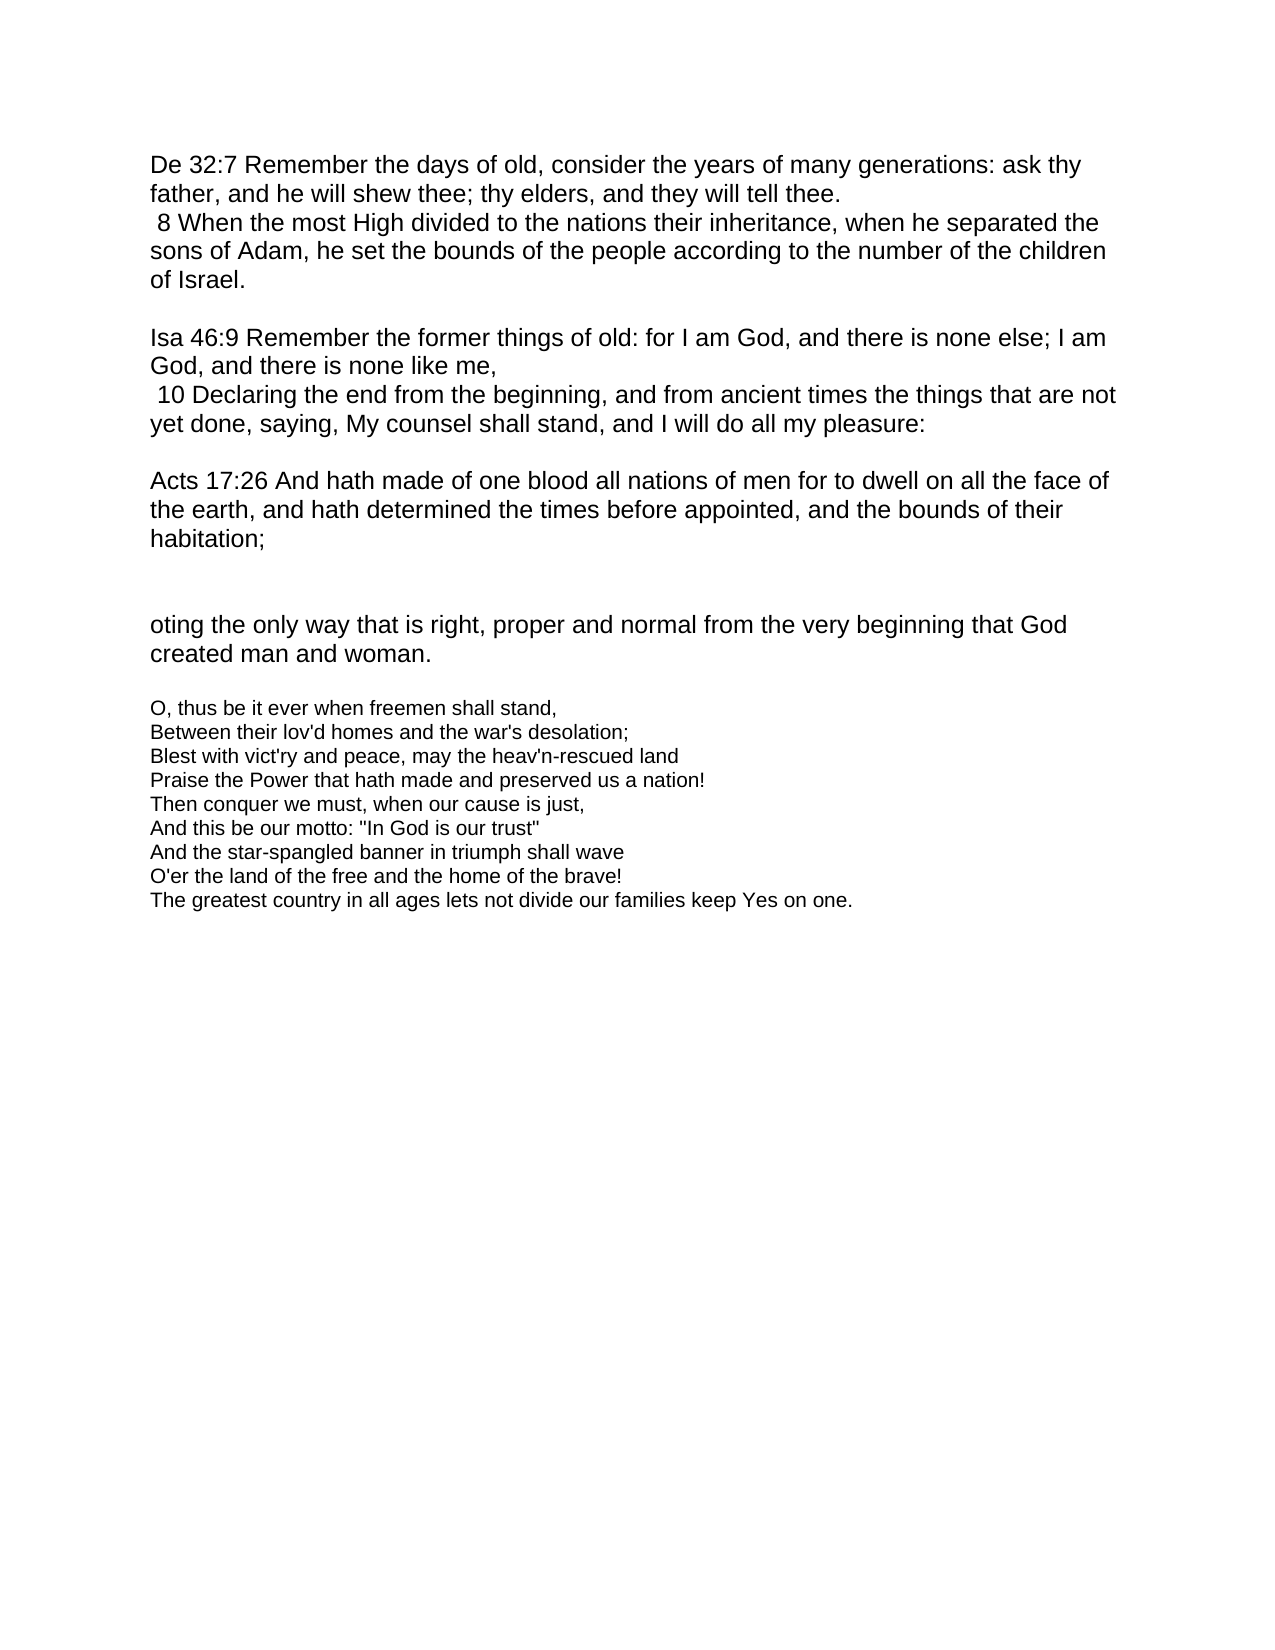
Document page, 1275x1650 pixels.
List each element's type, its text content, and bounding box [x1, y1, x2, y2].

text De 32:7 Remember the days of old, consider the years of many generations: ask thy father, and he will shew thee; thy elders, and they will tell thee. [150, 150, 1125, 207]
text Acts 17:26 And hath made of one blood all nations of men for to dwell on all the face of the earth, and hath determined the times before appointed, and the bounds of their habitation; [150, 466, 1125, 552]
text O, thus be it ever when freemen shall stand, Between their lov'd homes and the war's desolation; Blest with vict'ry and peace, may﻿ the heav'n-rescued land Praise the Power that hath made and preserved us a nation! Then conquer we must, when our cause is just, And this be our motto: "In God is our trust" And the star-spangled banner in triumph shall wave O'er the land of the free and the home of the brave! The greatest country in all ages lets not divide our families keep Yes on one. [150, 696, 1125, 912]
text 8 When the most High divided to the nations their inheritance, when he separated the sons of Adam, he set the bounds of the people according to the number of the children of Israel. [150, 207, 1125, 294]
text oting the only way that is right, proper and normal from the very beginning that God created man and woman. [150, 610, 1125, 667]
text 10 Declaring the end from the beginning, and from ancient times the things that are not yet done, saying, My counsel shall stand, and I will do all my pleasure: [150, 380, 1125, 437]
text Isa 46:9 Remember the former things of old: for I am God, and there is none else; I am God, and there is none like me, [150, 322, 1125, 380]
